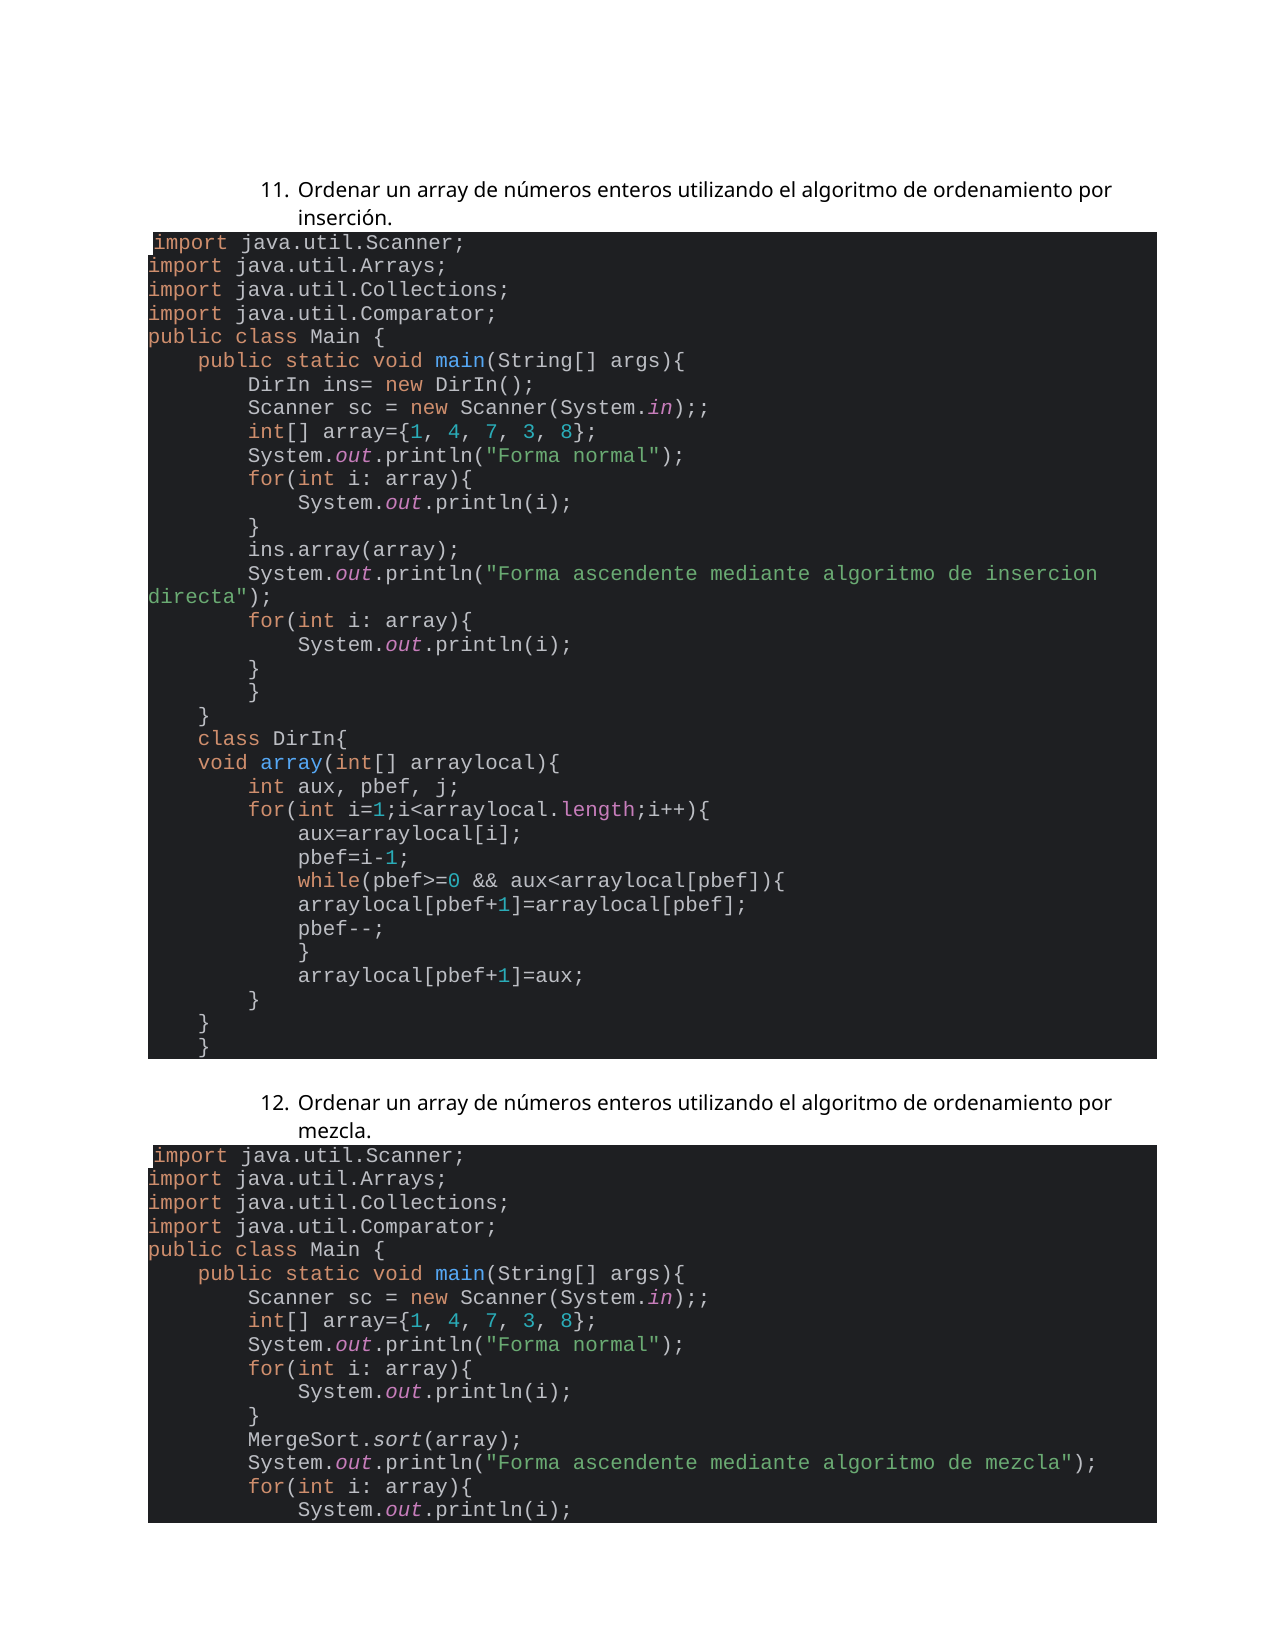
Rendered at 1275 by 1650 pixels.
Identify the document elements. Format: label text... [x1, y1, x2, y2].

list Ordenar un array de números enteros utilizando el algoritmo de ordenamiento por mezcla. [371, 1088, 1157, 1145]
list Ordenar un array de números enteros utilizando el algoritmo de ordenamiento por inserción. [260, 175, 1157, 232]
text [148, 1145, 1157, 1523]
text import java.util.Scanner; import java.util.Arrays; import java.util.Collections; import java.util.Comparator; public class Main { public static void main(String[] args){ DirIn ins= new DirIn(); Scanner sc = new Scanner(System.in);; int[] array={1, 4, 7, 3, 8}; System.out.println("Forma normal"); for(int i: array){ System.out.println(i); } ins.array(array); System.out.println("Forma ascendente mediante algoritmo de insercion directa"); for(int i: array){ System.out.println(i); } } } class DirIn{ void array(int[] arraylocal){ int aux, pbef, j; for(int i=1;i<arraylocal.length;i++){ aux=arraylocal[i]; pbef=i-1; while(pbef>=0 && aux<arraylocal[pbef]){ arraylocal[pbef+1]=arraylocal[pbef]; pbef--; } arraylocal[pbef+1]=aux; } } } [148, 232, 1157, 1059]
